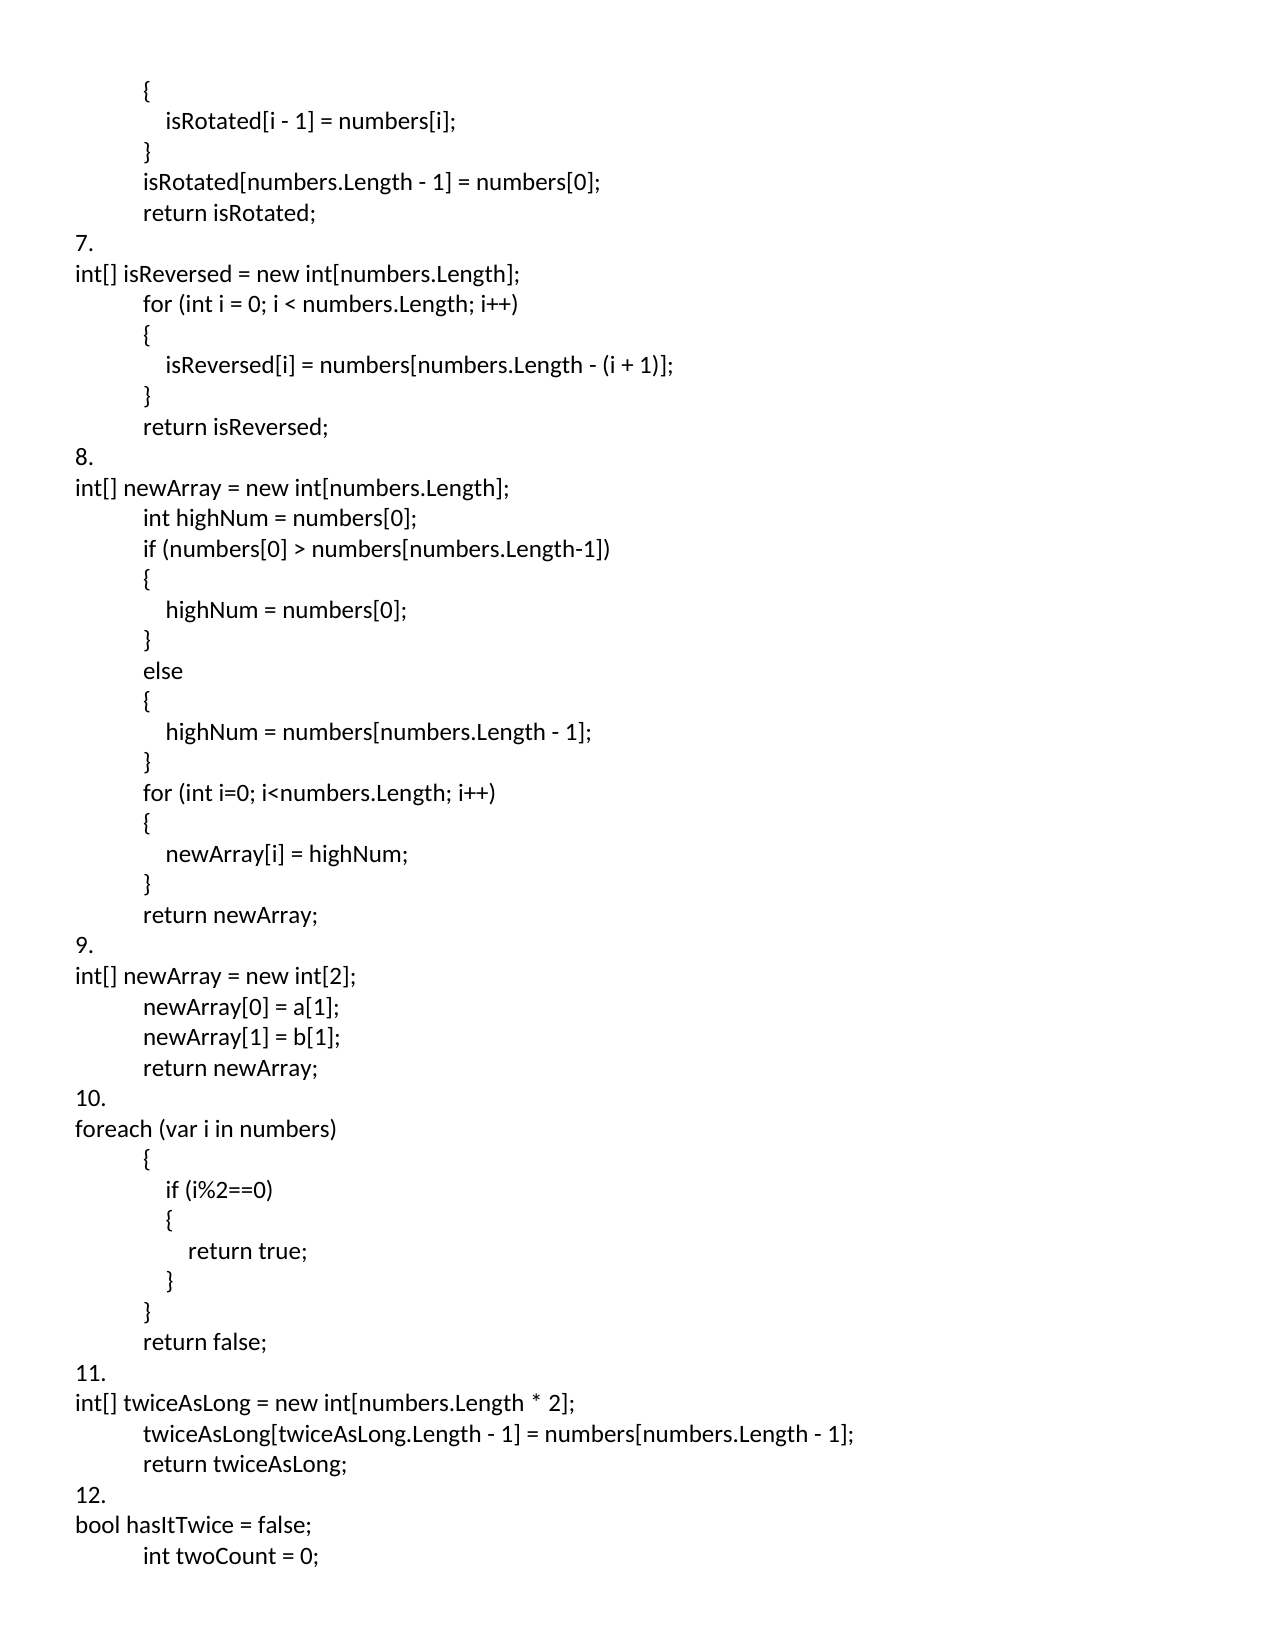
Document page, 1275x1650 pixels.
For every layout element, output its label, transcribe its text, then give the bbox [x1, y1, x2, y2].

text twiceAsLong[twiceAsLong.Length - 1] = numbers[numbers.Length - 1]; [75, 1418, 1200, 1448]
text isReversed[i] = numbers[numbers.Length - (i + 1)]; [75, 350, 1200, 380]
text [75, 289, 1200, 319]
text } [75, 624, 1200, 655]
text foreach (var i in numbers) [75, 1113, 1200, 1143]
text return newArray; [75, 899, 1200, 929]
text 7. [75, 228, 1200, 258]
text { [75, 319, 1200, 350]
text { [75, 1204, 1200, 1235]
text 11. [75, 1357, 1200, 1387]
text for (int i=0; i<numbers.Length; i++) [75, 777, 1200, 807]
text int[] newArray = new int[numbers.Length]; [75, 472, 1200, 502]
text highNum = numbers[numbers.Length - 1]; [75, 716, 1200, 746]
text return newArray; [75, 1052, 1200, 1082]
text newArray[i] = highNum; [75, 838, 1200, 868]
text highNum = numbers[0]; [75, 594, 1200, 624]
text int highNum = numbers[0]; [75, 502, 1200, 533]
text 12. [75, 1479, 1200, 1509]
text 10. [75, 1082, 1200, 1113]
text return false; [75, 1326, 1200, 1357]
text int[] isReversed = new int[numbers.Length]; [75, 258, 1200, 289]
text int[] newArray = new int[2]; [75, 960, 1200, 991]
text { [75, 563, 1200, 594]
text return twiceAsLong; [75, 1448, 1200, 1479]
text { [75, 685, 1200, 716]
text return true; [75, 1235, 1200, 1265]
text isRotated[i - 1] = numbers[i]; [75, 106, 1200, 136]
text { [75, 75, 1200, 106]
text } [75, 1296, 1200, 1326]
text newArray[1] = b[1]; [75, 1021, 1200, 1052]
text isRotated[numbers.Length - 1] = numbers[0]; [75, 167, 1200, 197]
text } [75, 1265, 1200, 1296]
text int twoCount = 0; [75, 1540, 1200, 1571]
text } [75, 746, 1200, 777]
text 8. [75, 441, 1200, 472]
text } [75, 380, 1200, 411]
text } [75, 136, 1200, 167]
text return isRotated; [75, 197, 1200, 228]
text { [75, 807, 1200, 838]
text { [75, 1143, 1200, 1174]
text } [75, 868, 1200, 899]
text bool hasItTwice = false; [75, 1509, 1200, 1540]
text if (numbers[0] > numbers[numbers.Length-1]) [75, 533, 1200, 563]
text return isReversed; [75, 411, 1200, 441]
text 9. [75, 929, 1200, 960]
text newArray[0] = a[1]; [75, 991, 1200, 1021]
text else [75, 655, 1200, 685]
text int[] twiceAsLong = new int[numbers.Length * 2]; [75, 1387, 1200, 1418]
text if (i%2==0) [75, 1174, 1200, 1204]
